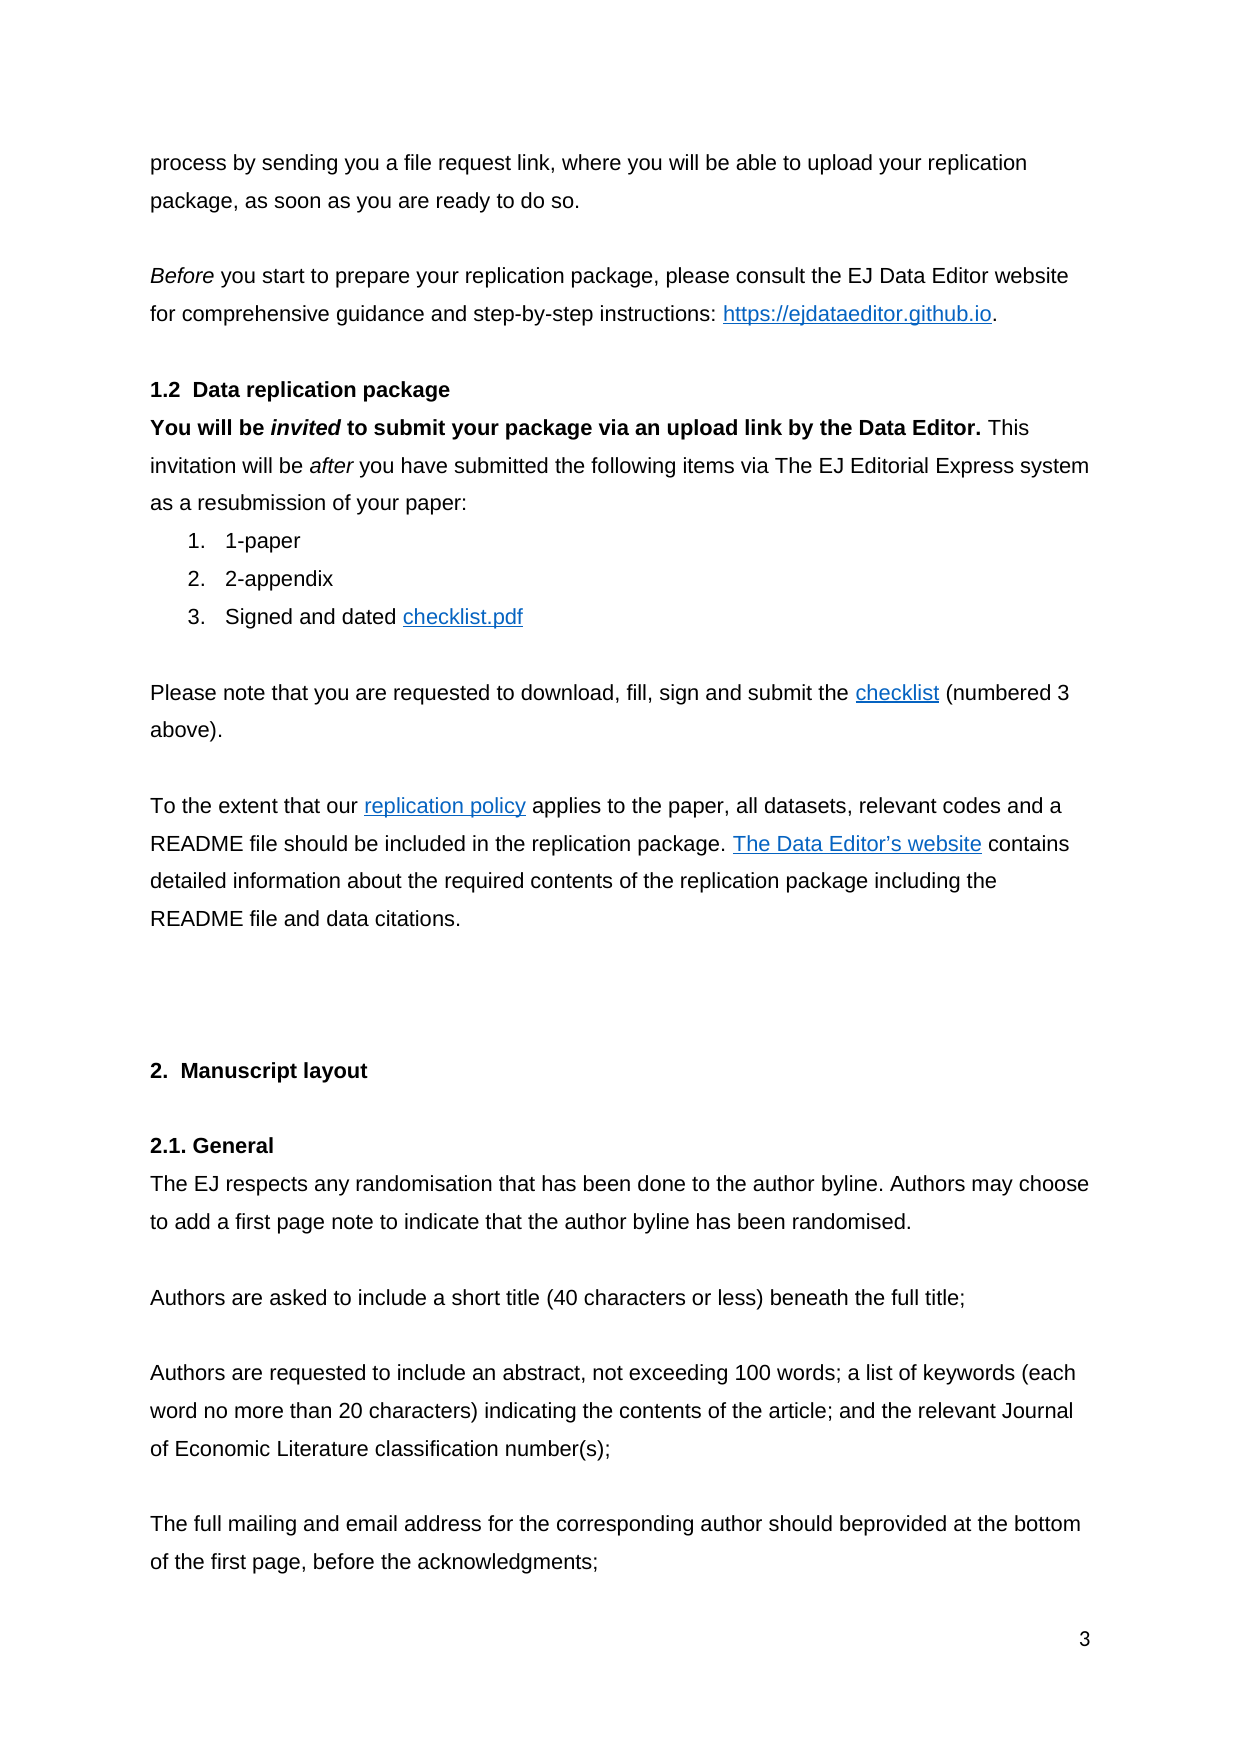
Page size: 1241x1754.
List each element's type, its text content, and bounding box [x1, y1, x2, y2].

text 2.1. General [150, 1133, 1090, 1158]
text Authors are requested to include an abstract, not exceeding 100 words; a list of keywords (each word no more than 20 characters) indicating the contents of the article; and the relevant Journal of Economic Literature classification number(s); [150, 1360, 1090, 1461]
text The full mailing and email address for the corresponding author should beprovided at the bottom of the first page, before the acknowledgments; [150, 1511, 1090, 1574]
text Before you start to prepare your replication package, please consult the EJ Data Editor website for comprehensive guidance and step-by-step instructions: https://ejdataeditor.github.io. [150, 263, 1090, 326]
text You will be invited to submit your package via an upload link by the Data Editor. This invitation will be after you have submitted the following items via The EJ Editorial Express system as a resubmission of your paper: [150, 415, 1090, 516]
list 2-appendix [187, 566, 1090, 591]
text 1.2 Data replication package [150, 377, 1090, 402]
text 2. Manuscript layout [150, 1057, 1090, 1083]
list 1-paper [187, 528, 1090, 553]
text Authors are asked to include a short title (40 characters or less) beneath the full title; [150, 1284, 1090, 1309]
text To the extent that our replication policy applies to the paper, all datasets, relevant codes and a README file should be included in the replication package. The Data Editor’s website contains detailed information about the required contents of the replication package including the README file and data citations. [150, 793, 1090, 931]
text The EJ respects any randomisation that has been done to the author byline. Authors may choose to add a first page note to indicate that the author byline has been randomised. [150, 1171, 1090, 1234]
text Please note that you are requested to download, fill, sign and submit the checklist (numbered 3 above). [150, 679, 1090, 742]
list Signed and dated checklist.pdf [187, 604, 1090, 629]
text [150, 150, 1090, 213]
